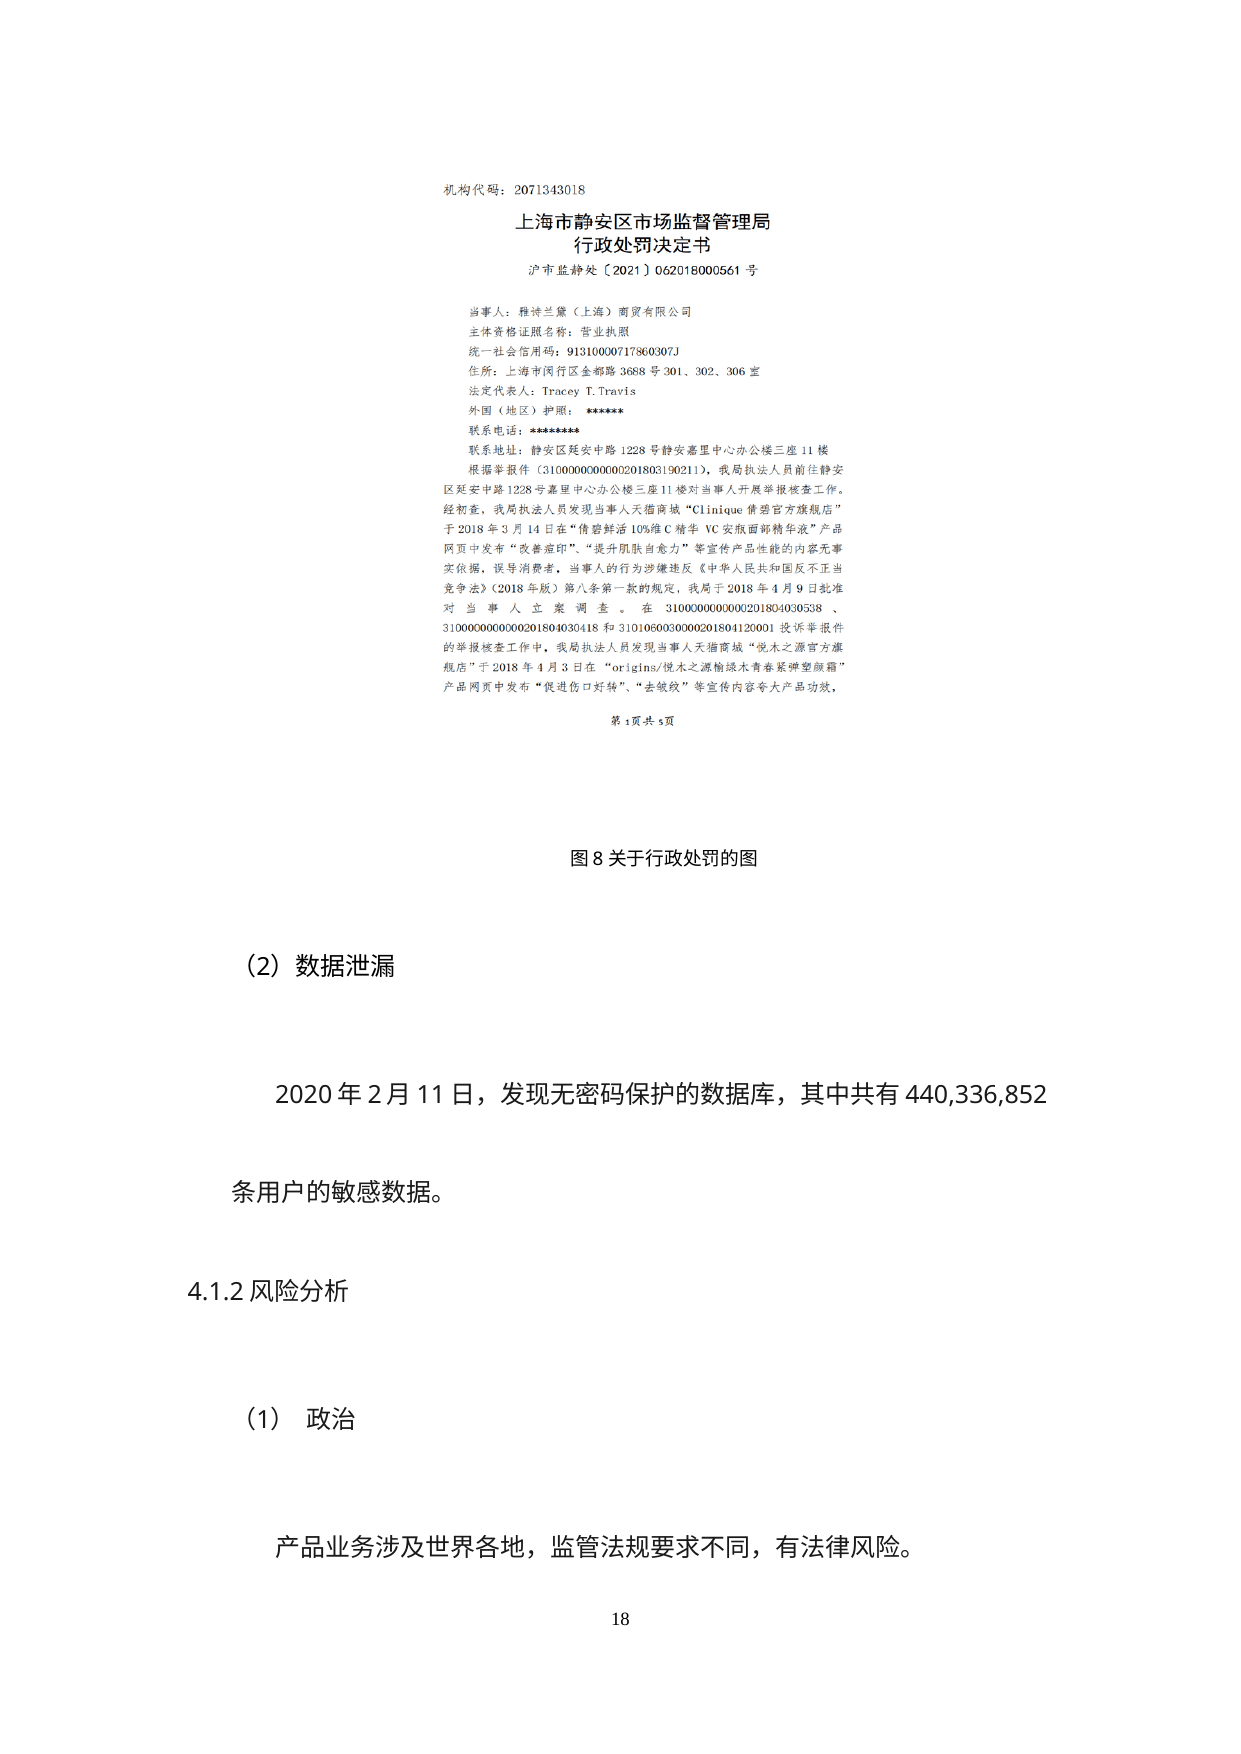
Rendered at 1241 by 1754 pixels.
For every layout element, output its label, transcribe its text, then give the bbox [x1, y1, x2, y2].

text 图8 关于行政处罚的图 [231, 841, 1053, 874]
picture [380, 162, 904, 774]
text 4.1.2风险分析 [187, 1257, 1053, 1322]
list 政治 [231, 1385, 1053, 1450]
text 2020年2月11日，发现无密码保护的数据库，其中共有440,336,852条用户的敏感数据。 [231, 1061, 1053, 1223]
text （2）数据泄漏 [187, 932, 1053, 997]
text 产品业务涉及世界各地，监管法规要求不同，有法律风险。 [231, 1513, 1053, 1578]
